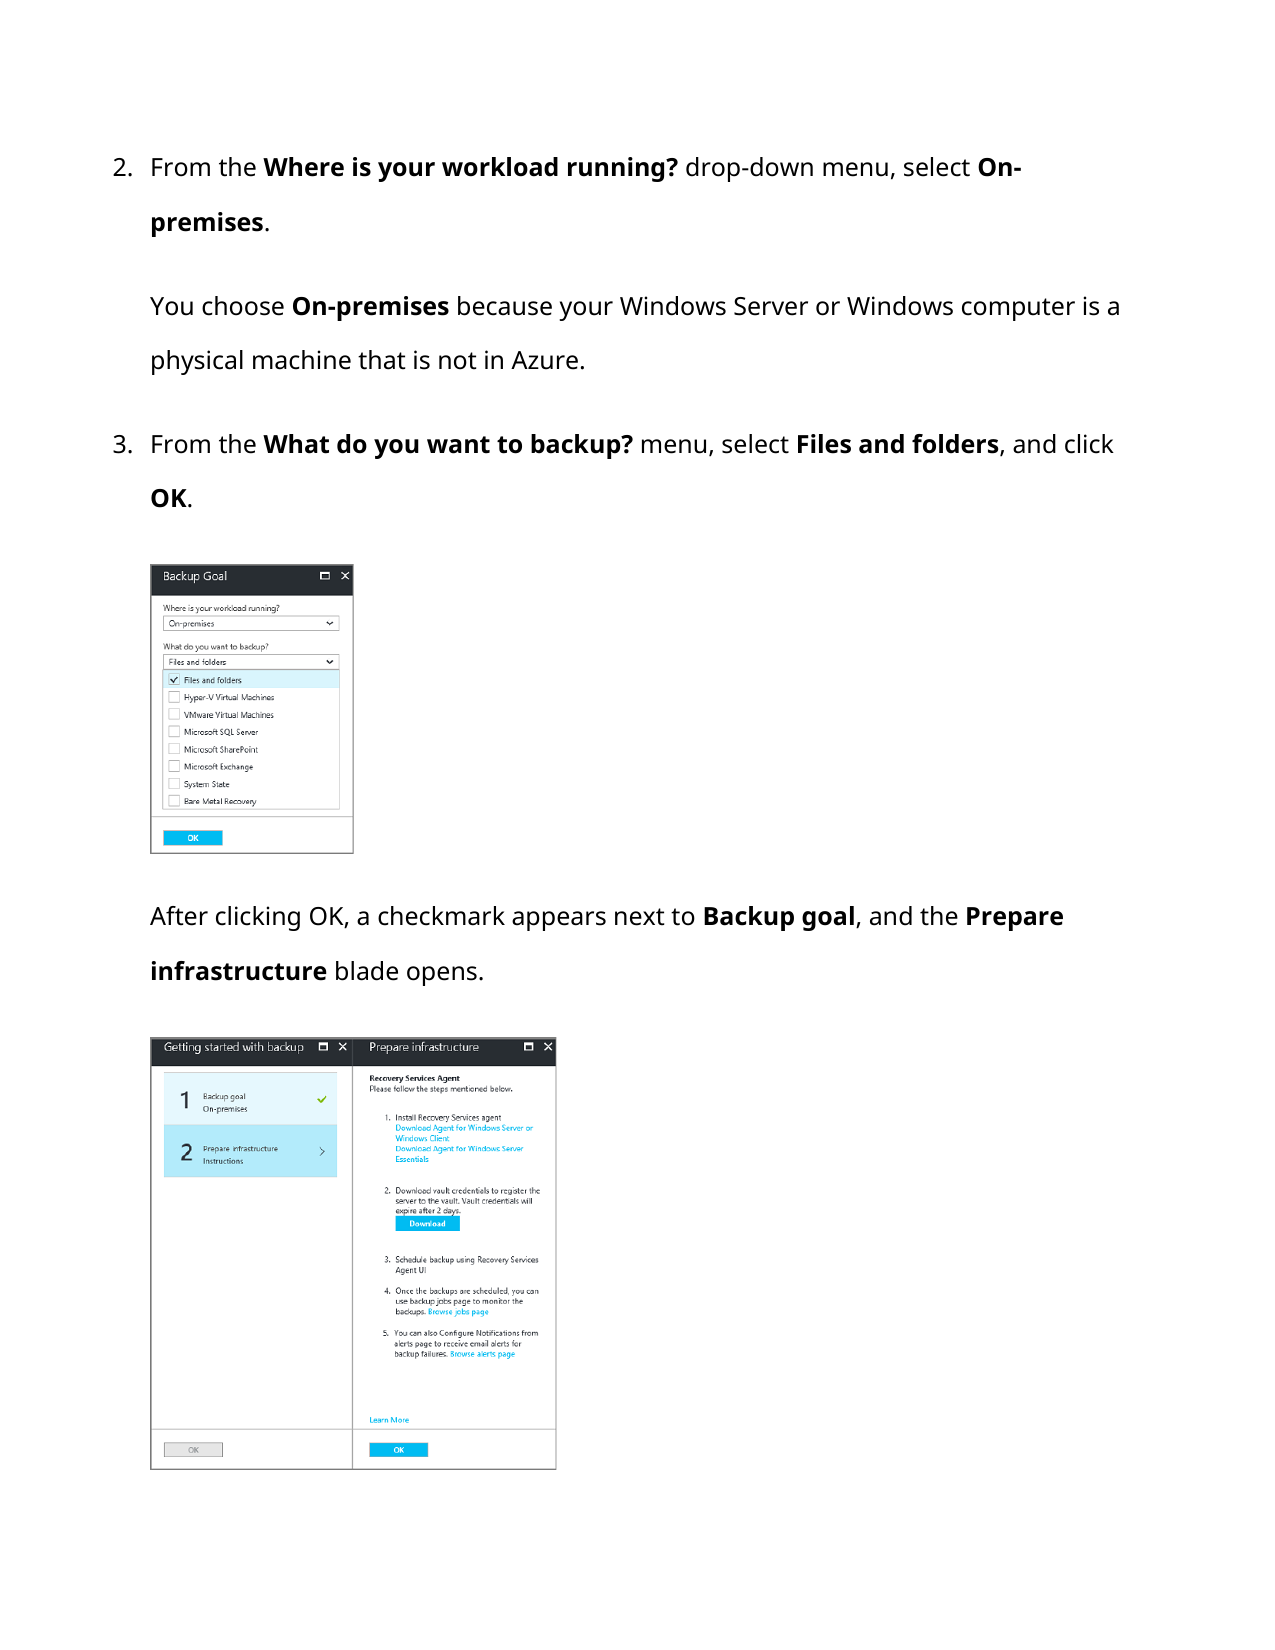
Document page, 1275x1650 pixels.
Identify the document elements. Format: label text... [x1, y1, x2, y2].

text After clicking OK, a checkmark appears next to Backup goal, and the Prepare infrastructure blade opens. [150, 899, 1125, 988]
picture [150, 1037, 557, 1470]
list From the What do you want to backup? menu, select Files and folders, and click OK. [112, 426, 1125, 515]
list From the Where is your workload running? drop-down menu, select On-premises. [112, 150, 1125, 238]
text You choose On-premises because your Windows Server or Windows computer is a physical machine that is not in Azure. [150, 288, 1125, 377]
picture [150, 564, 354, 854]
